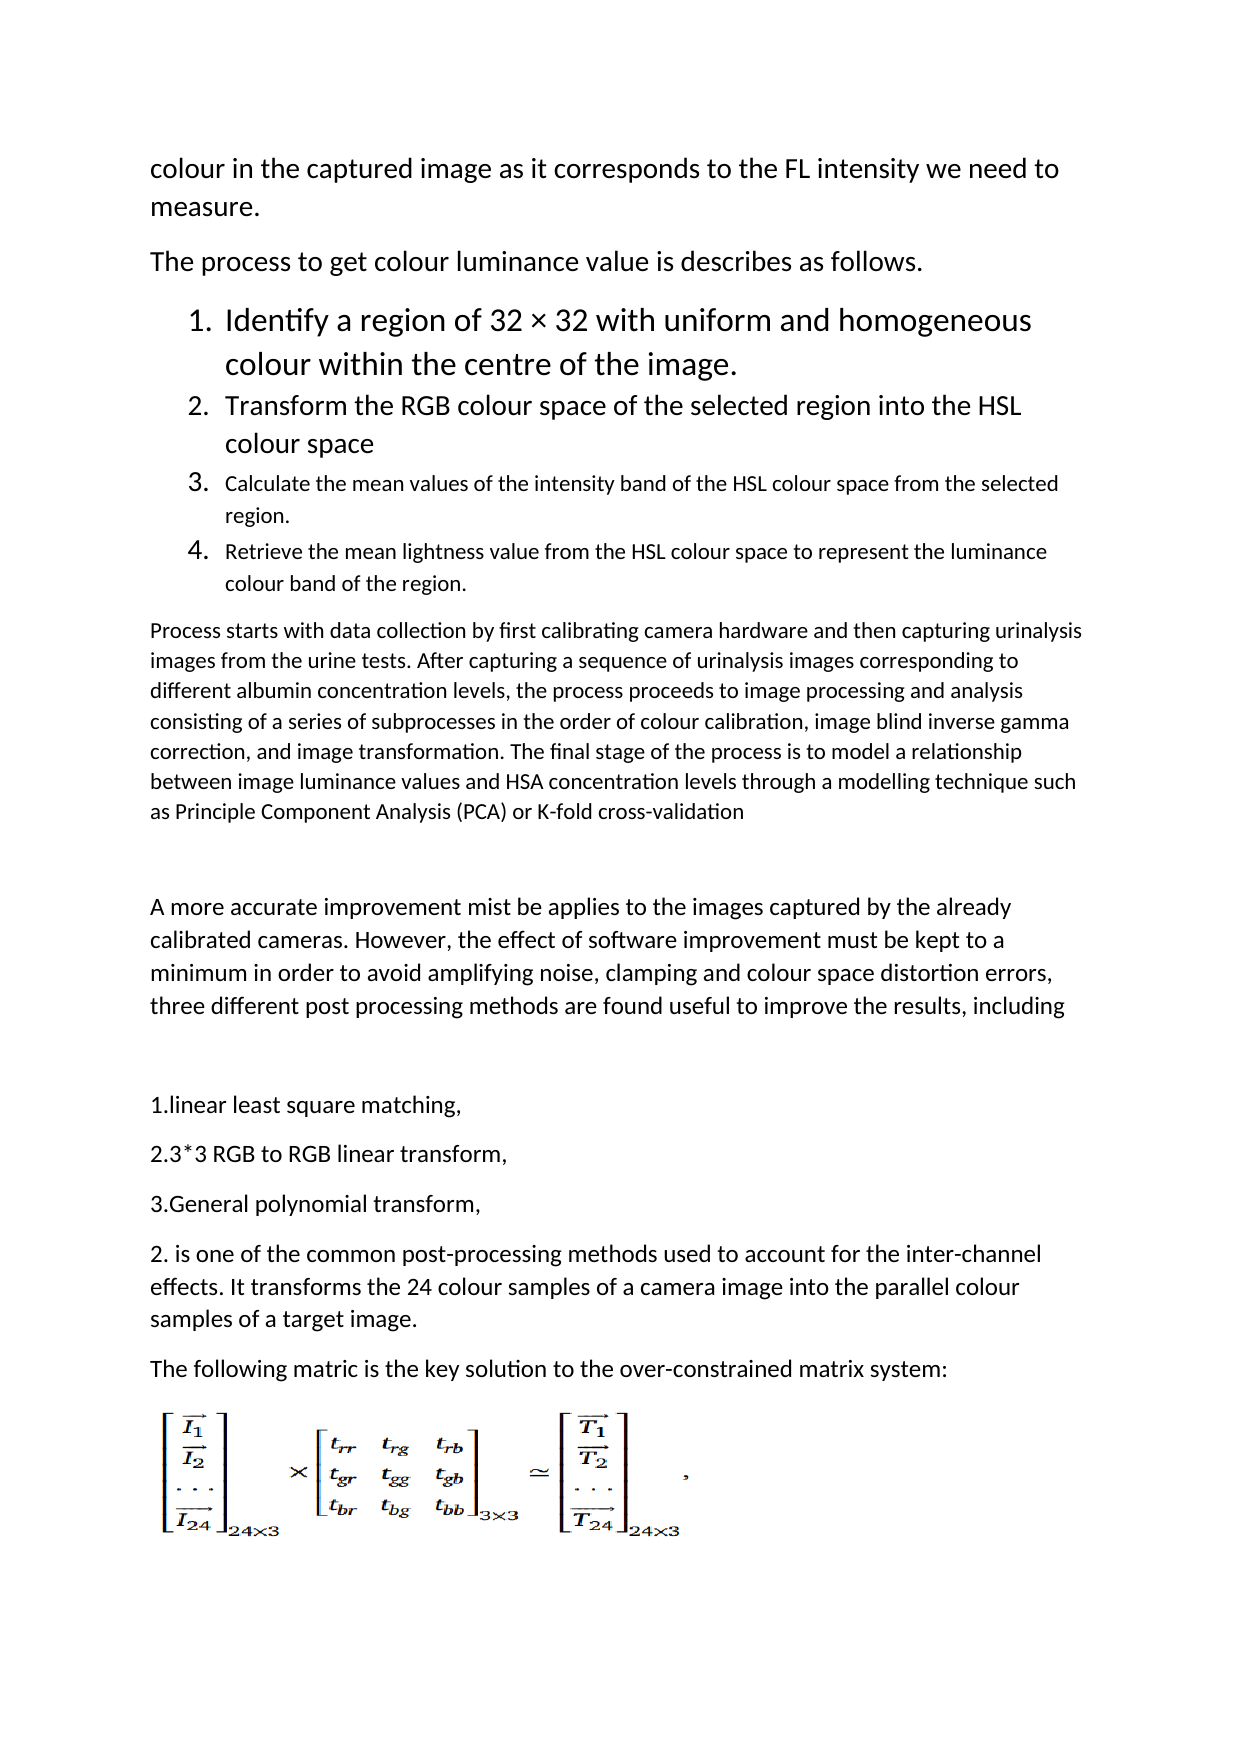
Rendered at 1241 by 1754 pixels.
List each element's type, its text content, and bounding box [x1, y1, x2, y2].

picture [150, 1402, 747, 1565]
text Process starts with data collection by first calibrating camera hardware and then capturing urinalysis images from the urine tests. After capturing a sequence of urinalysis images corresponding to different albumin concentration levels, the process proceeds to image processing and analysis consisting of a series of subprocesses in the order of colour calibration, image blind inverse gamma correction, and image transformation. The final stage of the process is to model a relationship between image luminance values and HSA concentration levels through a modelling technique such as Principle Component Analysis (PCA) or K-fold cross-validation [150, 616, 1090, 825]
text The following matric is the key solution to the over-constrained matrix system: [150, 1353, 1090, 1384]
text 2. is one of the common post-processing methods used to account for the inter-channel effects. It transforms the 24 colour samples of a camera image into the parallel colour samples of a target image. [150, 1238, 1090, 1334]
list Calculate the mean values of the intensity band of the HSL colour space from the selected region. [187, 463, 1090, 529]
text 2.3*3 RGB to RGB linear transform, [150, 1139, 1090, 1169]
text 1.linear least square matching, [150, 1089, 1090, 1119]
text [150, 150, 1090, 224]
text The process to get colour luminance value is describes as follows. [150, 243, 1090, 279]
list Transform the RGB colour space of the selected region into the HSL colour space [187, 387, 1090, 461]
list Identify a region of 32 × 32 with uniform and homogeneous colour within the centre of the image. [187, 299, 1090, 383]
text A more accurate improvement mist be applies to the images captured by the already calibrated cameras. However, the effect of software improvement must be kept to a minimum in order to avoid amplifying noise, clamping and colour space distortion errors, three different post processing methods are found useful to improve the results, including [150, 891, 1090, 1020]
list Retrieve the mean lightness value from the HSL colour space to represent the luminance colour band of the region. [187, 531, 1090, 597]
text 3.General polynomial transform, [150, 1188, 1090, 1219]
